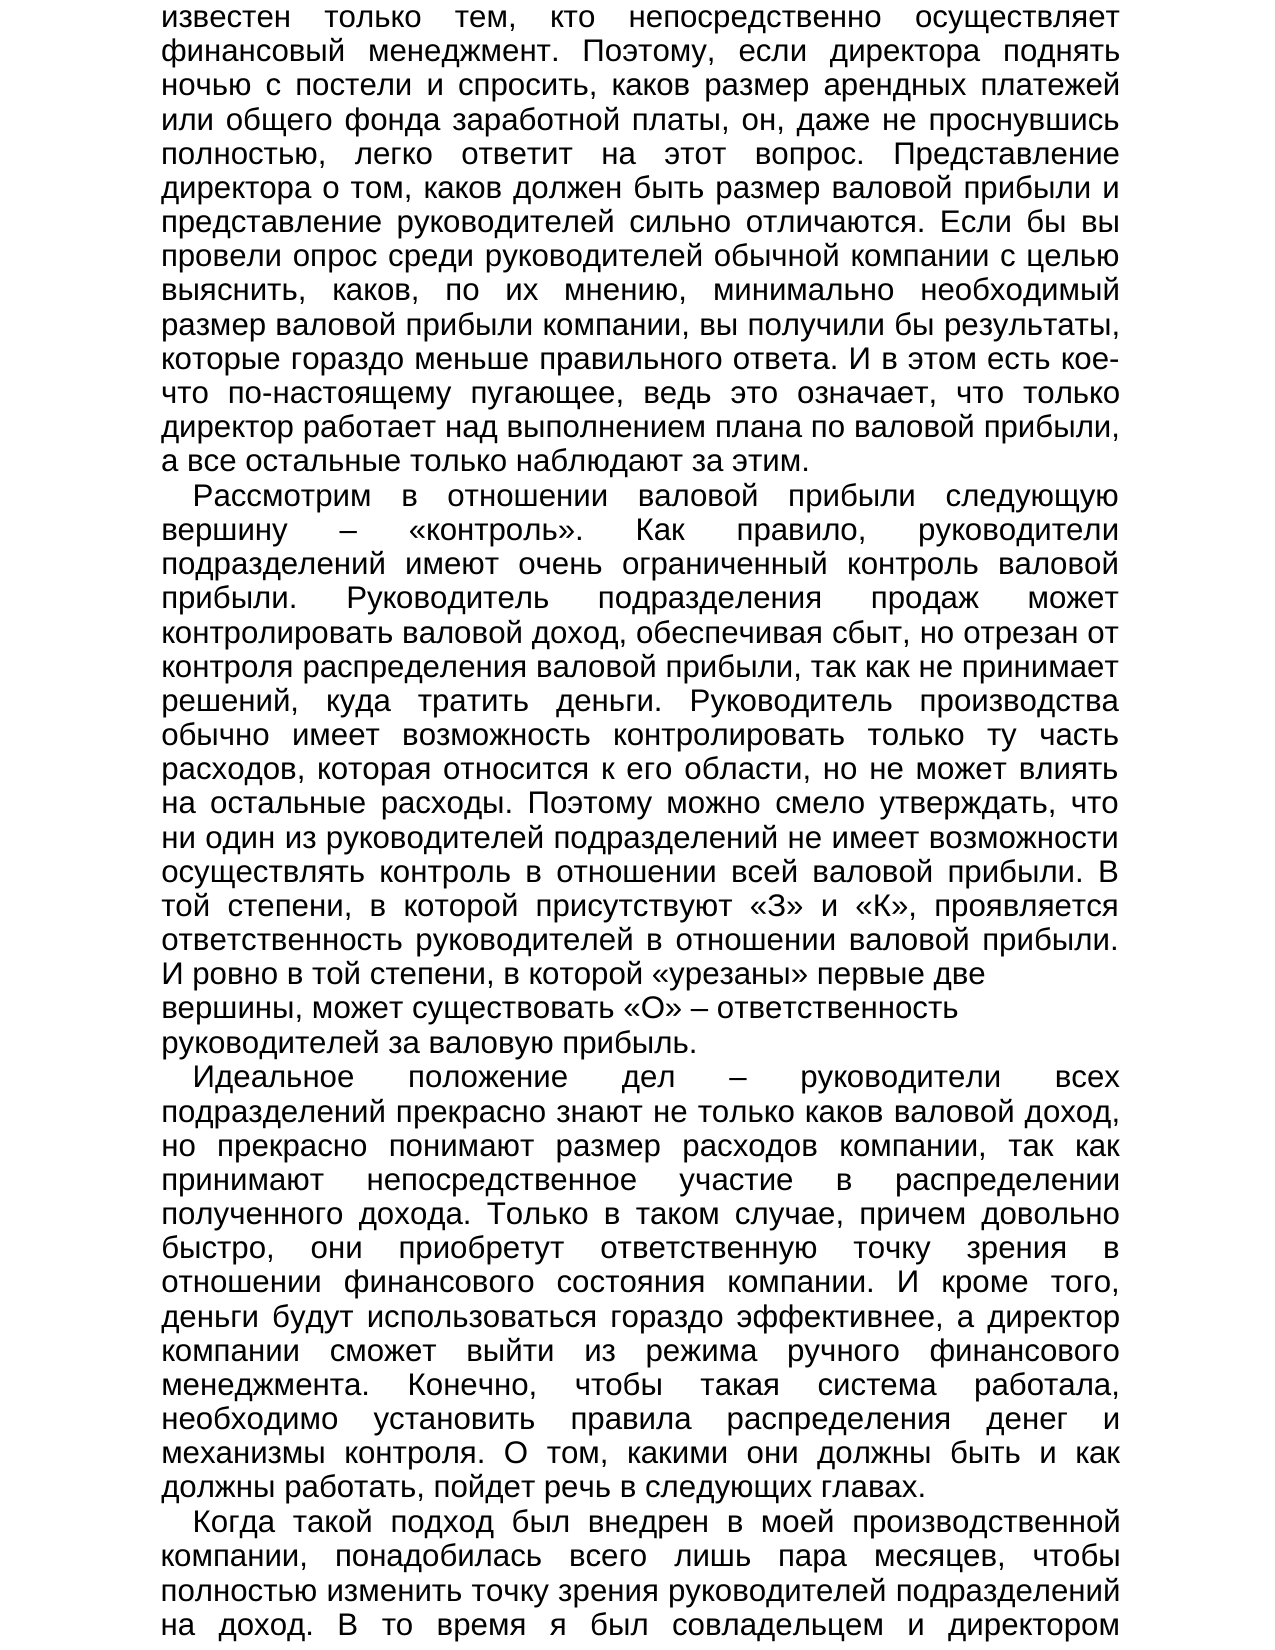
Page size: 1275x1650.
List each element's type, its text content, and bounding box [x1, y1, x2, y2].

text Рассмотрим в отношении валовой прибыли следующую вершину – «контроль». Как правило, руководители подразделений имеют очень ограниченный контроль валовой прибыли. Руководитель подразделения продаж может контролировать валовой доход, обеспечивая сбыт, но отрезан от контроля распределения валовой прибыли, так как не принимает решений, куда тратить деньги. Руководитель производства обычно имеет возможность контролировать только ту часть расходов, которая относится к его области, но не может влиять на остальные расходы. Поэтому можно смело утверждать, что ни один из руководителей подразделений не имеет возможности осуществлять контроль в отношении всей валовой прибыли. В той степени, в которой присутствуют «З» и «К», проявляется ответственность руководителей в отношении валовой прибыли. И ровно в той степени, в которой «урезаны» первые две [161, 479, 1120, 991]
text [161, 0, 1121, 478]
text Идеальное положение дел – руководители всех подразделений прекрасно знают не только каков валовой доход, но прекрасно понимают размер расходов компании, так как принимают непосредственное участие в распределении полученного дохода. Только в таком случае, причем довольно быстро, они приобретут ответственную точку зрения в отношении финансового состояния компании. И кроме того, деньги будут использоваться гораздо эффективнее, а директор компании сможет выйти из режима ручного финансового менеджмента. Конечно, чтобы такая система работала, необходимо установить правила распределения денег и механизмы контроля. О том, какими они должны быть и как должны работать, пойдет речь в следующих главах. [161, 1060, 1121, 1504]
text вершины, может существовать «О» – ответственность руководителей за валовую прибыль. [161, 991, 1119, 1059]
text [160, 1505, 1122, 1642]
